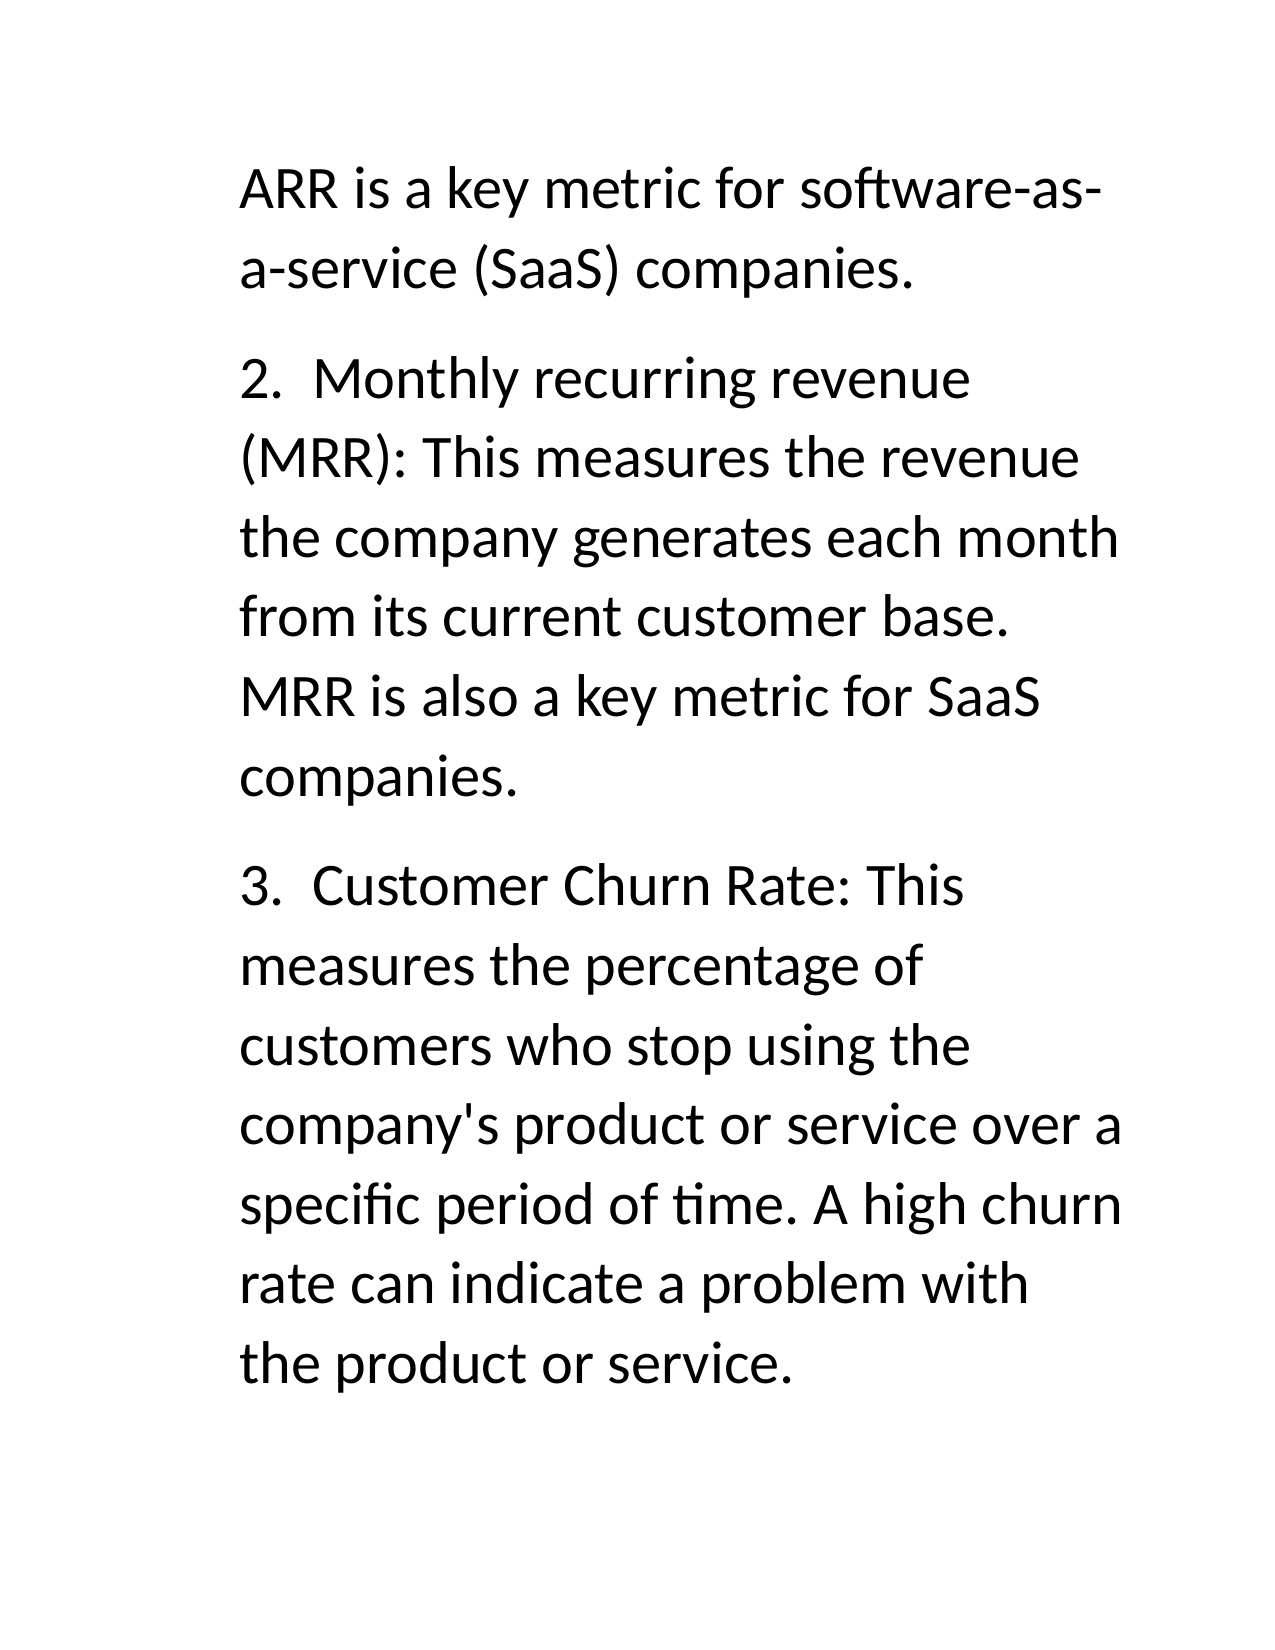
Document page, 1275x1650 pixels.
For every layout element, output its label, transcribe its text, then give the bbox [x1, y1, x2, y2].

list 2. Monthly recurring revenue (MRR): This measures the revenue the company generates each month from its current customer base. MRR is also a key metric for SaaS companies. [239, 339, 1125, 811]
list 3. Customer Churn Rate: This measures the percentage of customers who stop using the company's product or service over a specific period of time. A high churn rate can indicate a problem with the product or service. [239, 847, 1125, 1398]
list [239, 150, 1125, 303]
